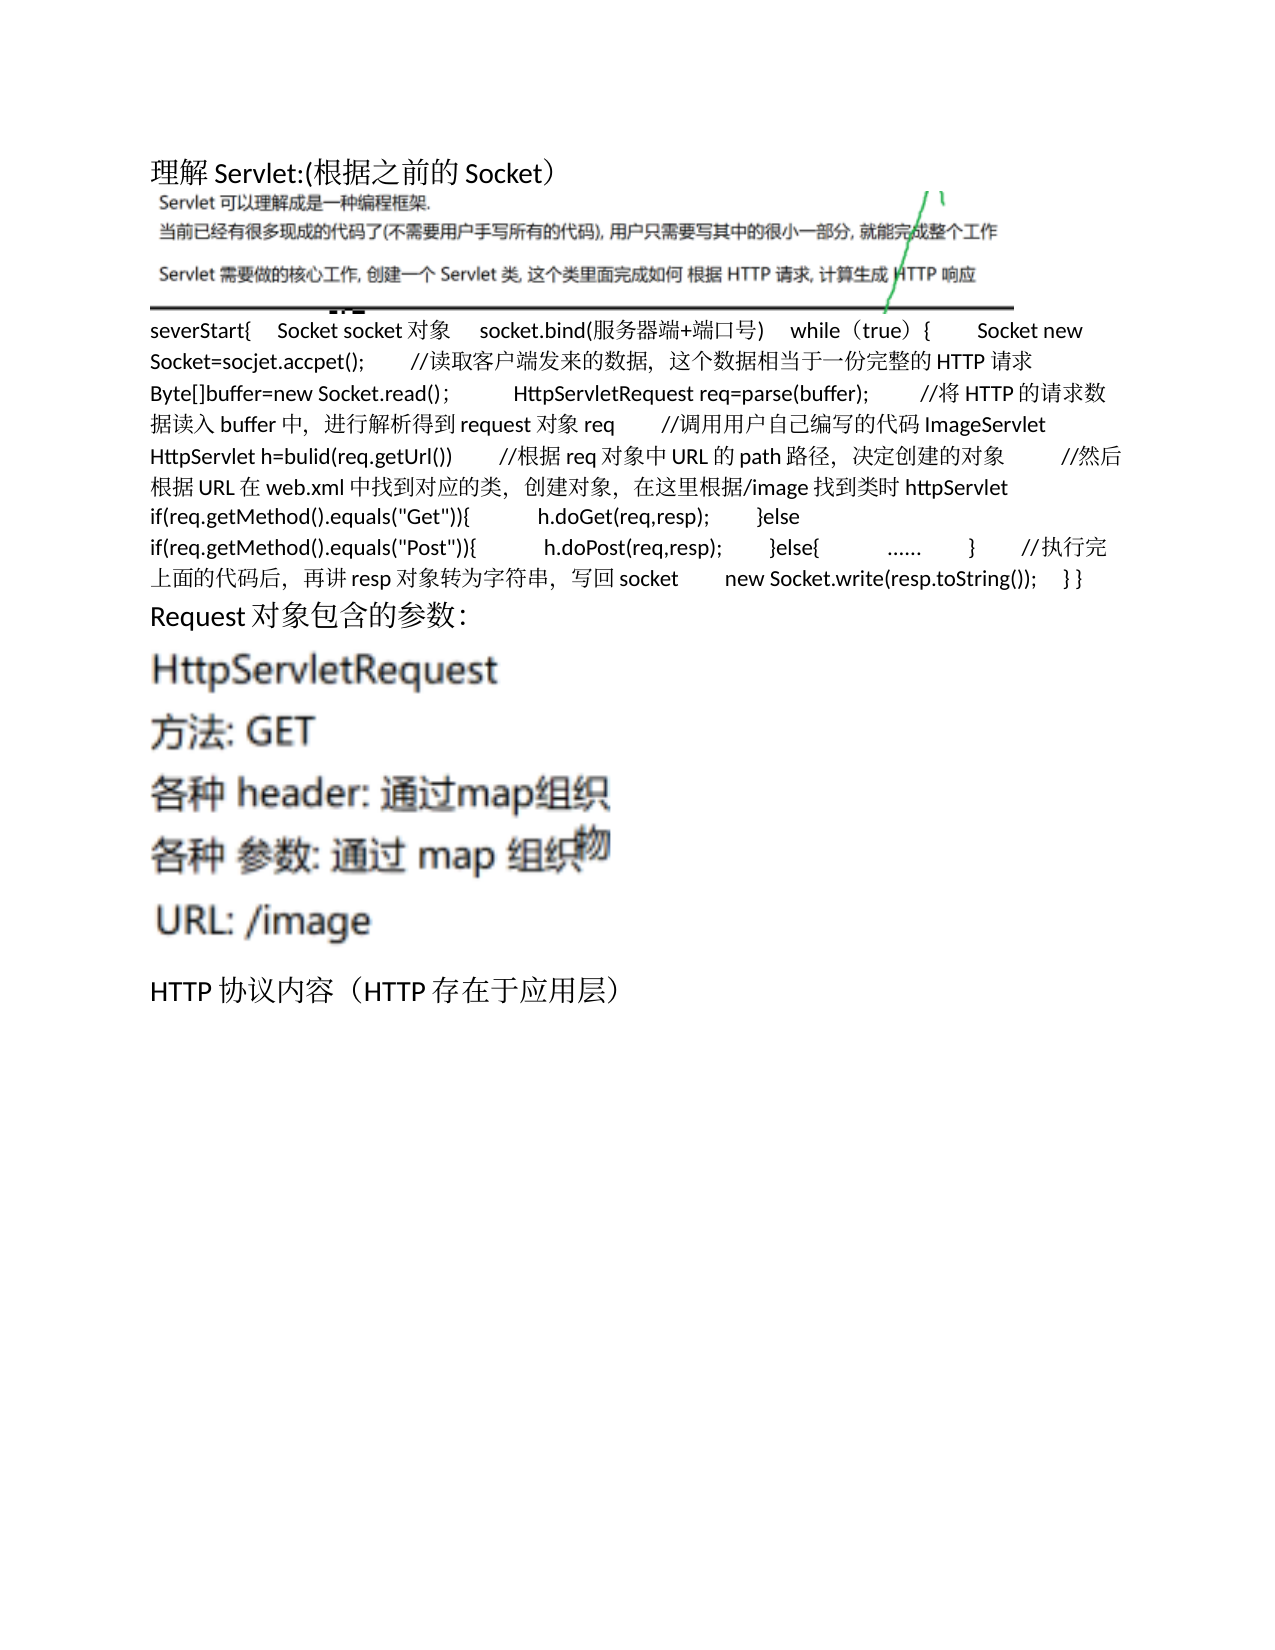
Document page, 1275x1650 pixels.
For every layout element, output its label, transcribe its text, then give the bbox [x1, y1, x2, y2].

text 理解Servlet:(根据之前的Socket） [150, 150, 1125, 192]
text severStart{ Socket socket对象 socket.bind(服务器端+端口号) while（true）{ Socket new Socket=socjet.accpet(); //读取客户端发来的数据，这个数据相当于一份完整的HTTP请求 Byte[]buffer=new Socket.read()； HttpServletRequest req=parse(buffer); //将HTTP的请求数据读入buffer中，进行解析得到request对象req //调用用户自己编写的代码ImageServlet HttpServlet h=bulid(req.getUrl()) //根据req对象中URL的path路径，决定创建的对象 //然后根据URL在web.xml中找到对应的类，创建对象，在这里根据/image找到类时httpServlet if(req.getMethod().equals("Get")){ h.doGet(req,resp); }else if(req.getMethod().equals("Post")){ h.doPost(req,resp); }else{ ...... } //执行完上面的代码后，再讲resp对象转为字符串，写回socket new Socket.write(resp.toString()); } } [150, 313, 1125, 593]
text Request对象包含的参数： [150, 593, 1125, 635]
picture [150, 191, 1014, 314]
picture [150, 634, 611, 968]
text HTTP协议内容（HTTP存在于应用层） [150, 967, 1125, 1009]
